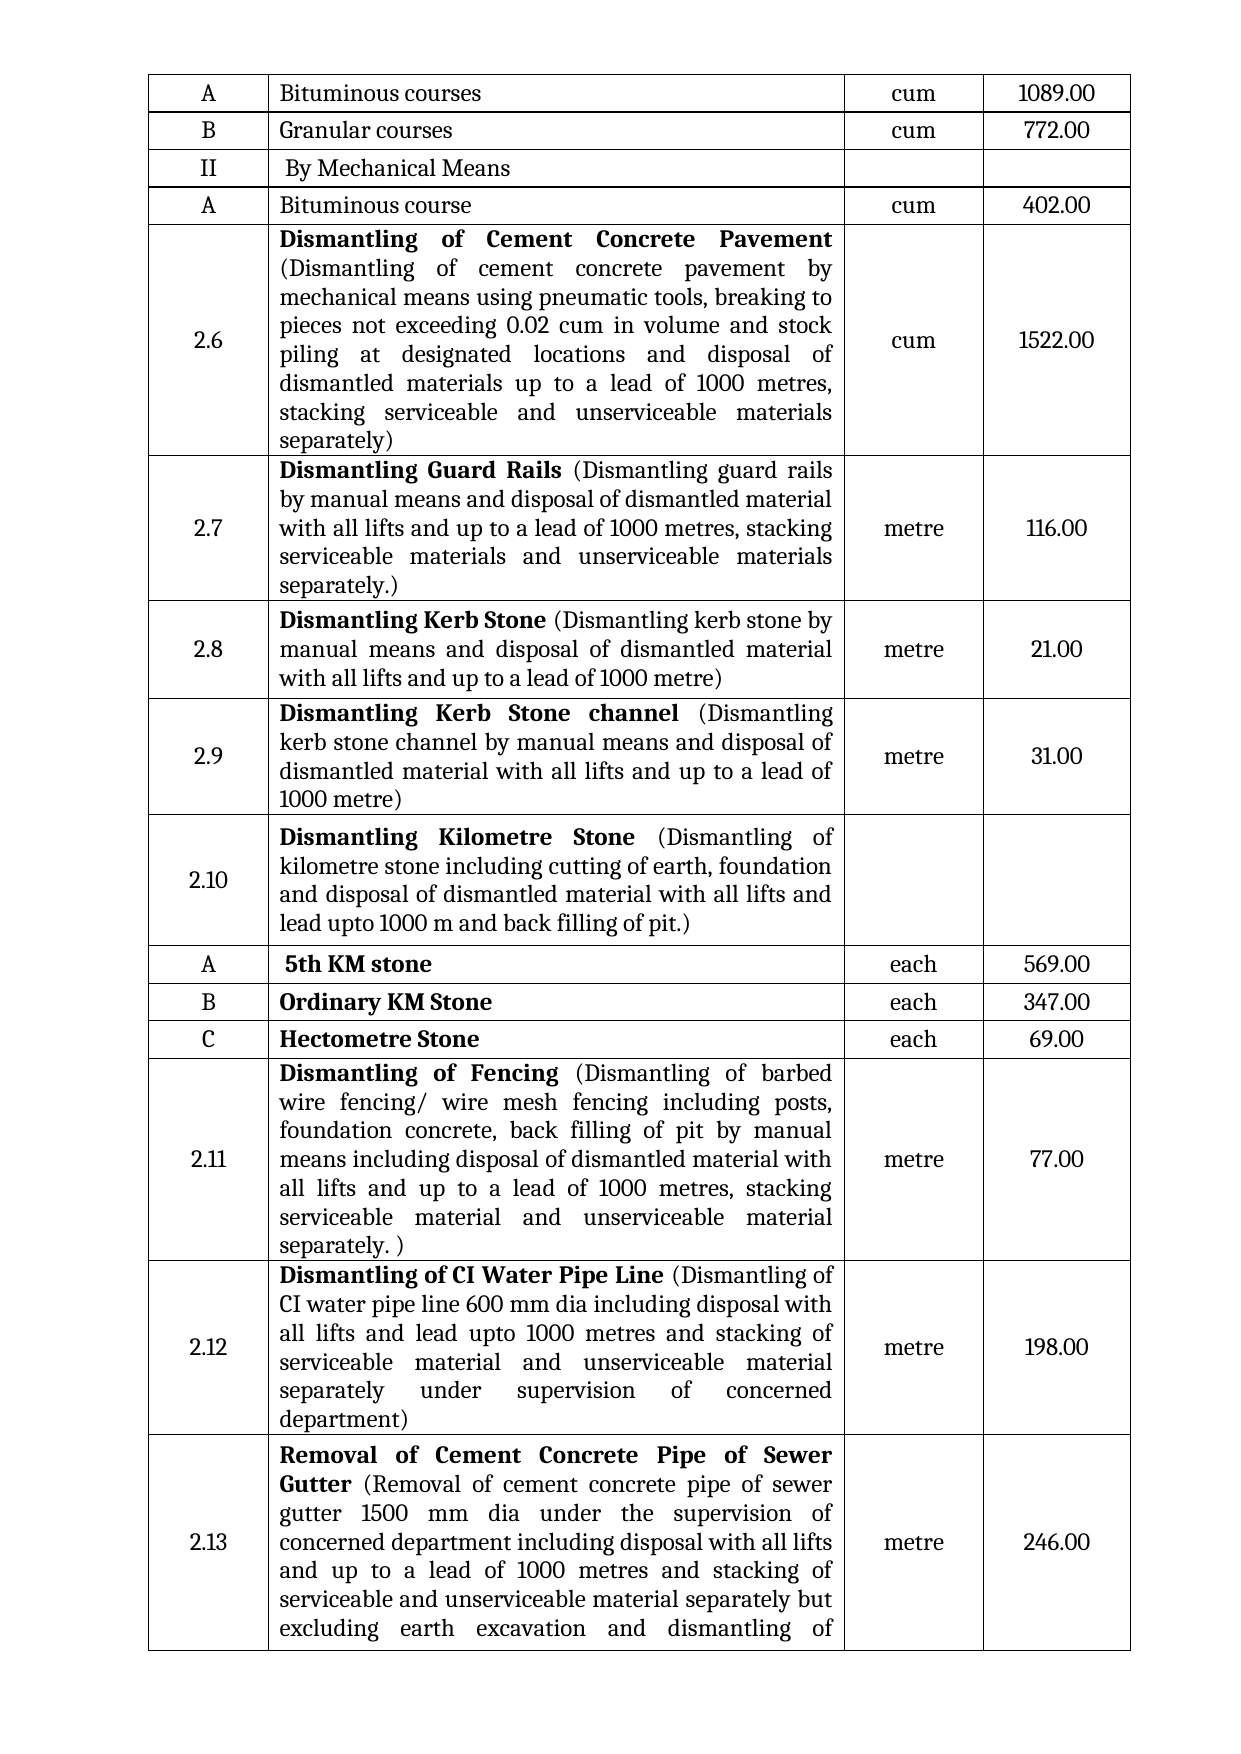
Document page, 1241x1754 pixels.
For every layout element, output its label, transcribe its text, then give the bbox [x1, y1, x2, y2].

table_cell [845, 815, 983, 945]
table_cell metre [845, 456, 983, 600]
table_cell metre [845, 601, 983, 698]
table_cell cum [845, 113, 983, 149]
table_cell A [149, 75, 268, 111]
table_cell 5th KM stone [269, 946, 844, 983]
table_cell 2.10 [149, 815, 268, 945]
table_cell cum [845, 225, 983, 455]
table_cell 2.7 [149, 456, 268, 600]
table_cell II [149, 150, 268, 186]
table_cell 2.13 [149, 1435, 268, 1649]
table_cell C [149, 1021, 268, 1058]
table_cell 198.00 [984, 1261, 1130, 1434]
table_cell 77.00 [984, 1059, 1130, 1260]
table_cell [269, 1435, 844, 1649]
table_cell Dismantling Kerb Stone channel (Dismantling kerb stone channel by manual means and disposal of dismantled material with all lifts and up to a lead of 1000 metre) [269, 699, 844, 814]
table_cell Dismantling of Cement Concrete Pavement (Dismantling of cement concrete pavement by mechanical means using pneumatic tools, breaking to pieces not exceeding 0.02 cum in volume and stock piling at designated locations and disposal of dismantled materials up to a lead of 1000 metres, stacking serviceable and unserviceable materials separately) [269, 225, 844, 455]
table_cell 1522.00 [984, 225, 1130, 455]
table_cell B [149, 113, 268, 149]
table_cell 2.12 [149, 1261, 268, 1434]
table_cell 1089.00 [984, 75, 1130, 111]
table_cell 2.8 [149, 601, 268, 698]
table_cell metre [845, 1059, 983, 1260]
table_cell cum [845, 75, 983, 111]
table_cell 21.00 [984, 601, 1130, 698]
table_cell Bituminous courses [269, 75, 844, 111]
table_cell Ordinary KM Stone [269, 984, 844, 1020]
table_cell Dismantling Kerb Stone (Dismantling kerb stone by manual means and disposal of dismantled material with all lifts and up to a lead of 1000 metre) [269, 601, 844, 698]
table_cell 2.11 [149, 1059, 268, 1260]
table_cell cum [845, 188, 983, 224]
table_cell 246.00 [984, 1435, 1130, 1649]
table_cell metre [845, 699, 983, 814]
table_cell 116.00 [984, 456, 1130, 600]
table_cell 772.00 [984, 113, 1130, 149]
table_cell 2.6 [149, 225, 268, 455]
table_cell Dismantling of CI Water Pipe Line (Dismantling of CI water pipe line 600 mm dia including disposal with all lifts and lead upto 1000 metres and stacking of serviceable material and unserviceable material separately under supervision of concerned department) [269, 1261, 844, 1434]
table_cell [984, 150, 1130, 186]
table_cell Granular courses [269, 113, 844, 149]
table_cell [984, 815, 1130, 945]
table_cell A [149, 946, 268, 983]
table_cell each [845, 984, 983, 1020]
table_cell A [149, 188, 268, 224]
table_cell By Mechanical Means [269, 150, 844, 186]
table_cell metre [845, 1261, 983, 1434]
table_cell 69.00 [984, 1021, 1130, 1058]
table_cell Dismantling Guard Rails (Dismantling guard rails by manual means and disposal of dismantled material with all lifts and up to a lead of 1000 metres, stacking serviceable materials and unserviceable materials separately.) [269, 456, 844, 600]
table_cell each [845, 1021, 983, 1058]
table_cell each [845, 946, 983, 983]
table_cell Hectometre Stone [269, 1021, 844, 1058]
table_cell B [149, 984, 268, 1020]
table_cell Bituminous course [269, 188, 844, 224]
table_cell 31.00 [984, 699, 1130, 814]
table_cell 402.00 [984, 188, 1130, 224]
table_cell [845, 150, 983, 186]
table_cell metre [845, 1435, 983, 1649]
table_cell 569.00 [984, 946, 1130, 983]
table_cell 347.00 [984, 984, 1130, 1020]
table_cell Dismantling Kilometre Stone (Dismantling of kilometre stone including cutting of earth, foundation and disposal of dismantled material with all lifts and lead upto 1000 m and back filling of pit.) [269, 815, 844, 945]
table_cell Dismantling of Fencing (Dismantling of barbed wire fencing/ wire mesh fencing including posts, foundation concrete, back filling of pit by manual means including disposal of dismantled material with all lifts and up to a lead of 1000 metres, stacking serviceable material and unserviceable material separately. ) [269, 1059, 844, 1260]
table_cell 2.9 [149, 699, 268, 814]
